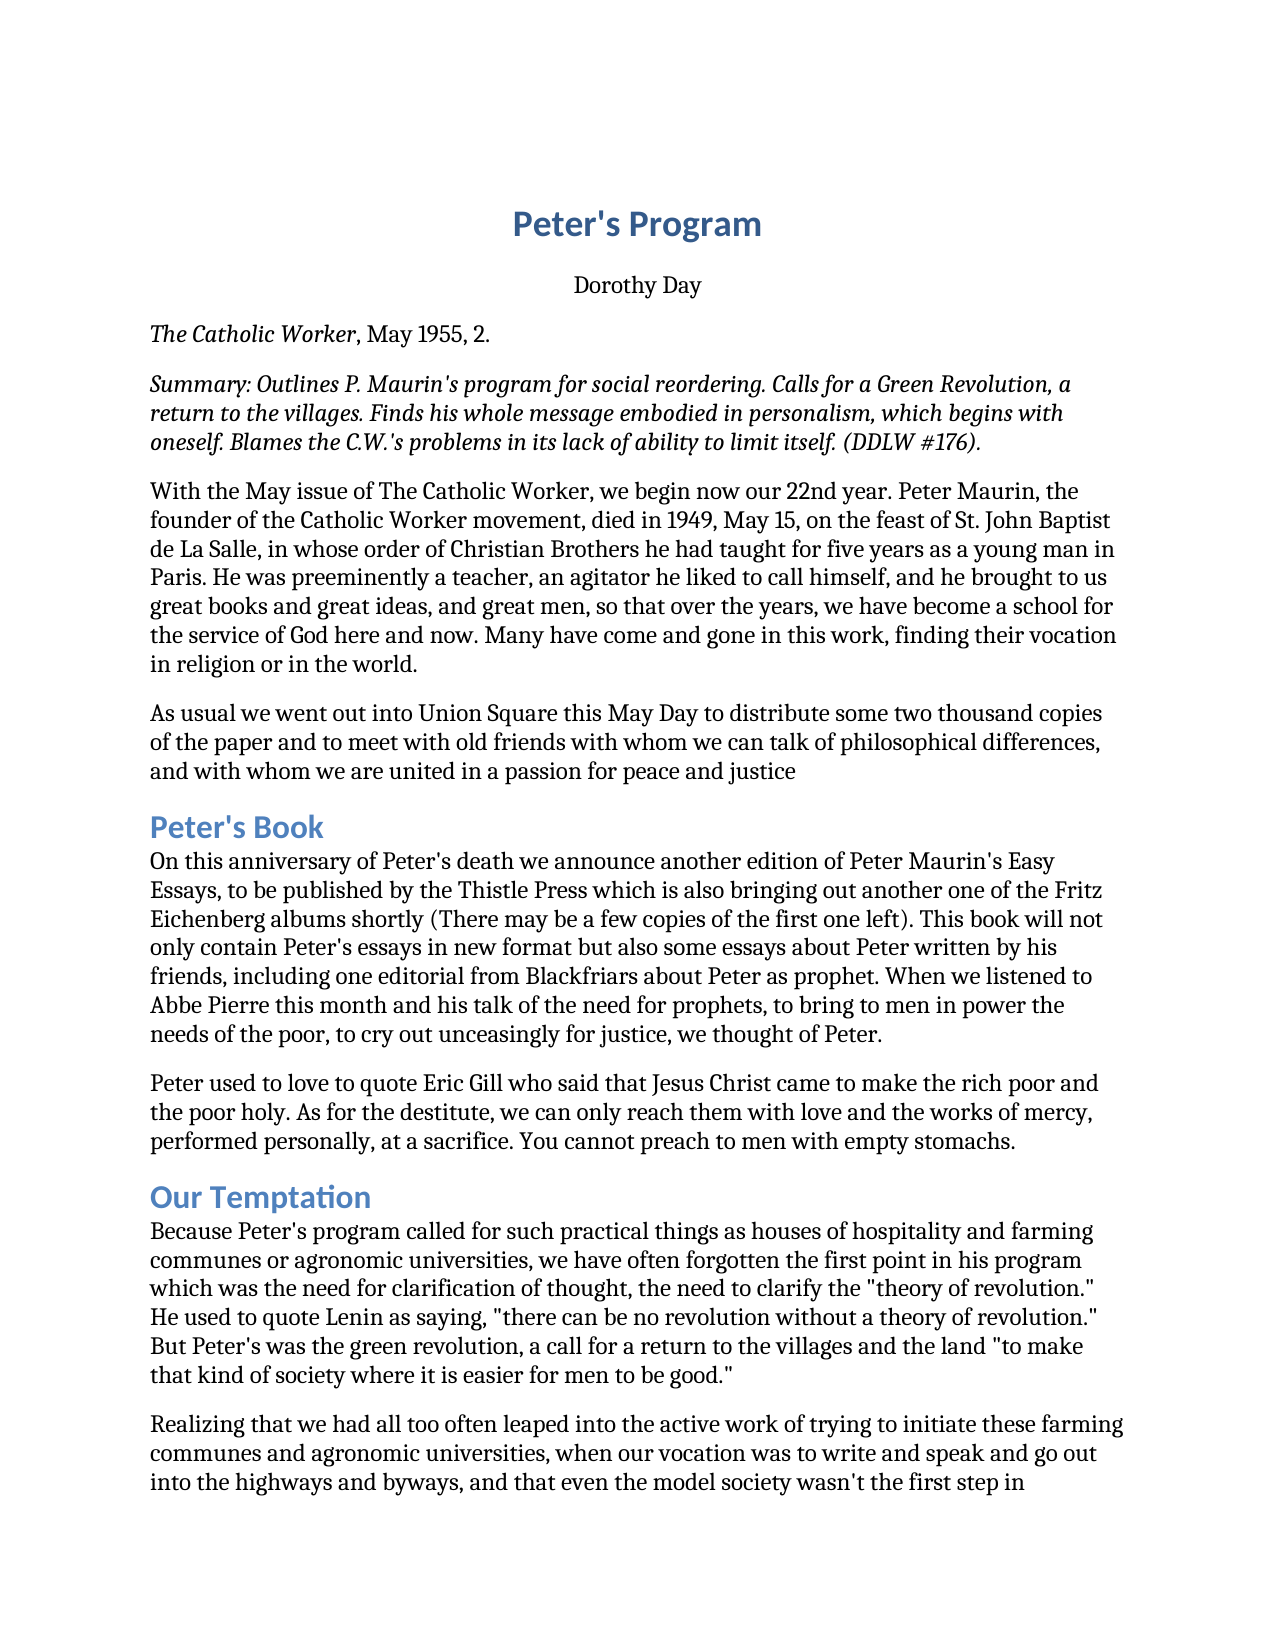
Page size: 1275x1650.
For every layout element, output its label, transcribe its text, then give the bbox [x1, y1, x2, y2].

text Dorothy Day [150, 271, 1125, 299]
text With the May issue of The Catholic Worker, we begin now our 22nd year. Peter Maurin, the founder of the Catholic Worker movement, died in 1949, May 15, on the feast of St. John Baptist de La Salle, in whose order of Christian Brothers he had taught for five years as a young man in Paris. He was preeminently a teacher, an agitator he liked to call himself, and he brought to us great books and great ideas, and great men, so that over the years, we have become a school for the service of God here and now. Many have come and gone in this work, finding their vocation in religion or in the world. [150, 477, 1125, 678]
text Summary: Outlines P. Maurin's program for social reordering. Calls for a Green Revolution, a return to the villages. Finds his whole message embodied in personalism, which begins with oneself. Blames the C.W.'s problems in its lack of ability to limit itself. (DDLW #176). [150, 370, 1125, 456]
subtitle Our Temptation [150, 1176, 1125, 1217]
subtitle Peter's Book [150, 806, 1125, 847]
text As usual we went out into Union Square this May Day to distribute some two thousand copies of the paper and to meet with old friends with whom we can talk of philosophical differences, and with whom we are united in a passion for peace and justice [150, 699, 1125, 785]
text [150, 1410, 1125, 1496]
text The Catholic Worker, May 1955, 2. [150, 320, 1125, 349]
text Because Peter's program called for such practical things as houses of hospitality and farming communes or agronomic universities, we have often forgotten the first point in his program which was the need for clarification of thought, the need to clarify the "theory of revolution." He used to quote Lenin as saying, "there can be no revolution without a theory of revolution." But Peter's was the green revolution, a call for a return to the villages and the land "to make that kind of society where it is easier for men to be good." [150, 1217, 1125, 1389]
text Peter used to love to quote Eric Gill who said that Jesus Christ came to make the rich poor and the poor holy. As for the destitute, we can only reach them with love and the works of mercy, performed personally, at a sacrifice. You cannot preach to men with empty stomachs. [150, 1069, 1125, 1155]
title Peter's Program [150, 200, 1125, 246]
text On this anniversary of Peter's death we announce another edition of Peter Maurin's Easy Essays, to be published by the Thistle Press which is also bringing out another one of the Fritz Eichenberg albums shortly (There may be a few copies of the first one left). This book will not only contain Peter's essays in new format but also some essays about Peter written by his friends, including one editorial from Blackfriars about Peter as prophet. When we listened to Abbe Pierre this month and his talk of the need for prophets, to bring to men in power the needs of the poor, to cry out unceasingly for justice, we thought of Peter. [150, 847, 1125, 1048]
